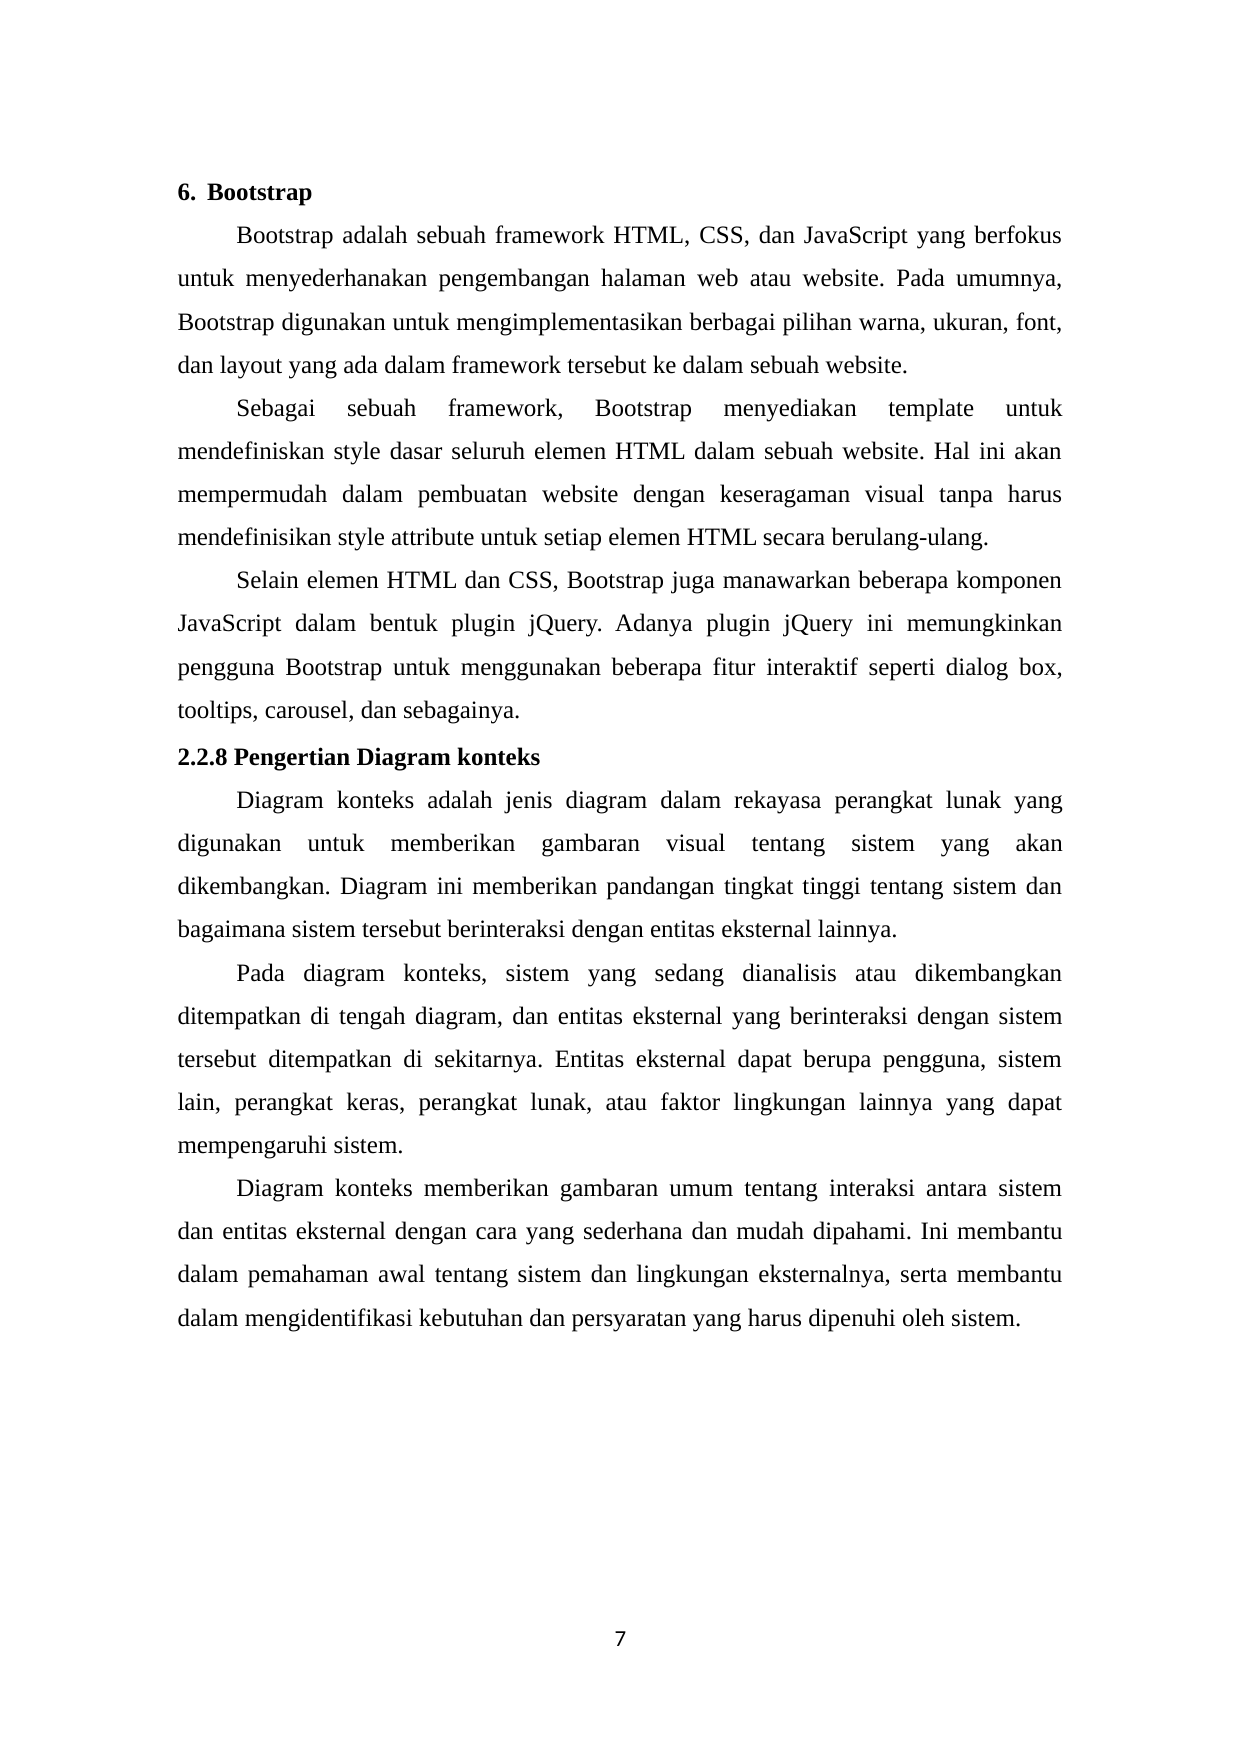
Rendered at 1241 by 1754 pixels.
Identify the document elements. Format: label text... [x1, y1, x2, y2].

text Selain elemen HTML dan CSS, Bootstrap juga manawarkan beberapa komponen JavaScript dalam bentuk plugin jQuery. Adanya plugin jQuery ini memungkinkan pengguna Bootstrap untuk menggunakan beberapa fitur interaktif seperti dialog box, tooltips, carousel, dan sebagainya. [177, 565, 1063, 723]
subtitle Bootstrap [177, 177, 1063, 206]
subtitle 2.2.8 Pengertian Diagram konteks [177, 742, 1063, 771]
text Sebagai sebuah framework, Bootstrap menyediakan template untuk mendefiniskan style dasar seluruh elemen HTML dalam sebuah website. Hal ini akan mempermudah dalam pembuatan website dengan keseragaman visual tanpa harus mendefinisikan style attribute untuk setiap elemen HTML secara berulang-ulang. [177, 393, 1063, 551]
text Bootstrap adalah sebuah framework HTML, CSS, dan JavaScript yang berfokus untuk menyederhanakan pengembangan halaman web atau website. Pada umumnya, Bootstrap digunakan untuk mengimplementasikan berbagai pilihan warna, ukuran, font, dan layout yang ada dalam framework tersebut ke dalam sebuah website. [177, 220, 1063, 378]
text Diagram konteks memberikan gambaran umum tentang interaksi antara sistem dan entitas eksternal dengan cara yang sederhana dan mudah dipahami. Ini membantu dalam pemahaman awal tentang sistem dan lingkungan eksternalnya, serta membantu dalam mengidentifikasi kebutuhan dan persyaratan yang harus dipenuhi oleh sistem. [177, 1173, 1063, 1331]
text Diagram konteks adalah jenis diagram dalam rekayasa perangkat lunak yang digunakan untuk memberikan gambaran visual tentang sistem yang akan dikembangkan. Diagram ini memberikan pandangan tingkat tinggi tentang sistem dan bagaimana sistem tersebut berinteraksi dengan entitas eksternal lainnya. [177, 785, 1063, 943]
text Pada diagram konteks, sistem yang sedang dianalisis atau dikembangkan ditempatkan di tengah diagram, dan entitas eksternal yang berinteraksi dengan sistem tersebut ditempatkan di sekitarnya. Entitas eksternal dapat berupa pengguna, sistem lain, perangkat keras, perangkat lunak, atau faktor lingkungan lainnya yang dapat mempengaruhi sistem. [177, 958, 1063, 1159]
